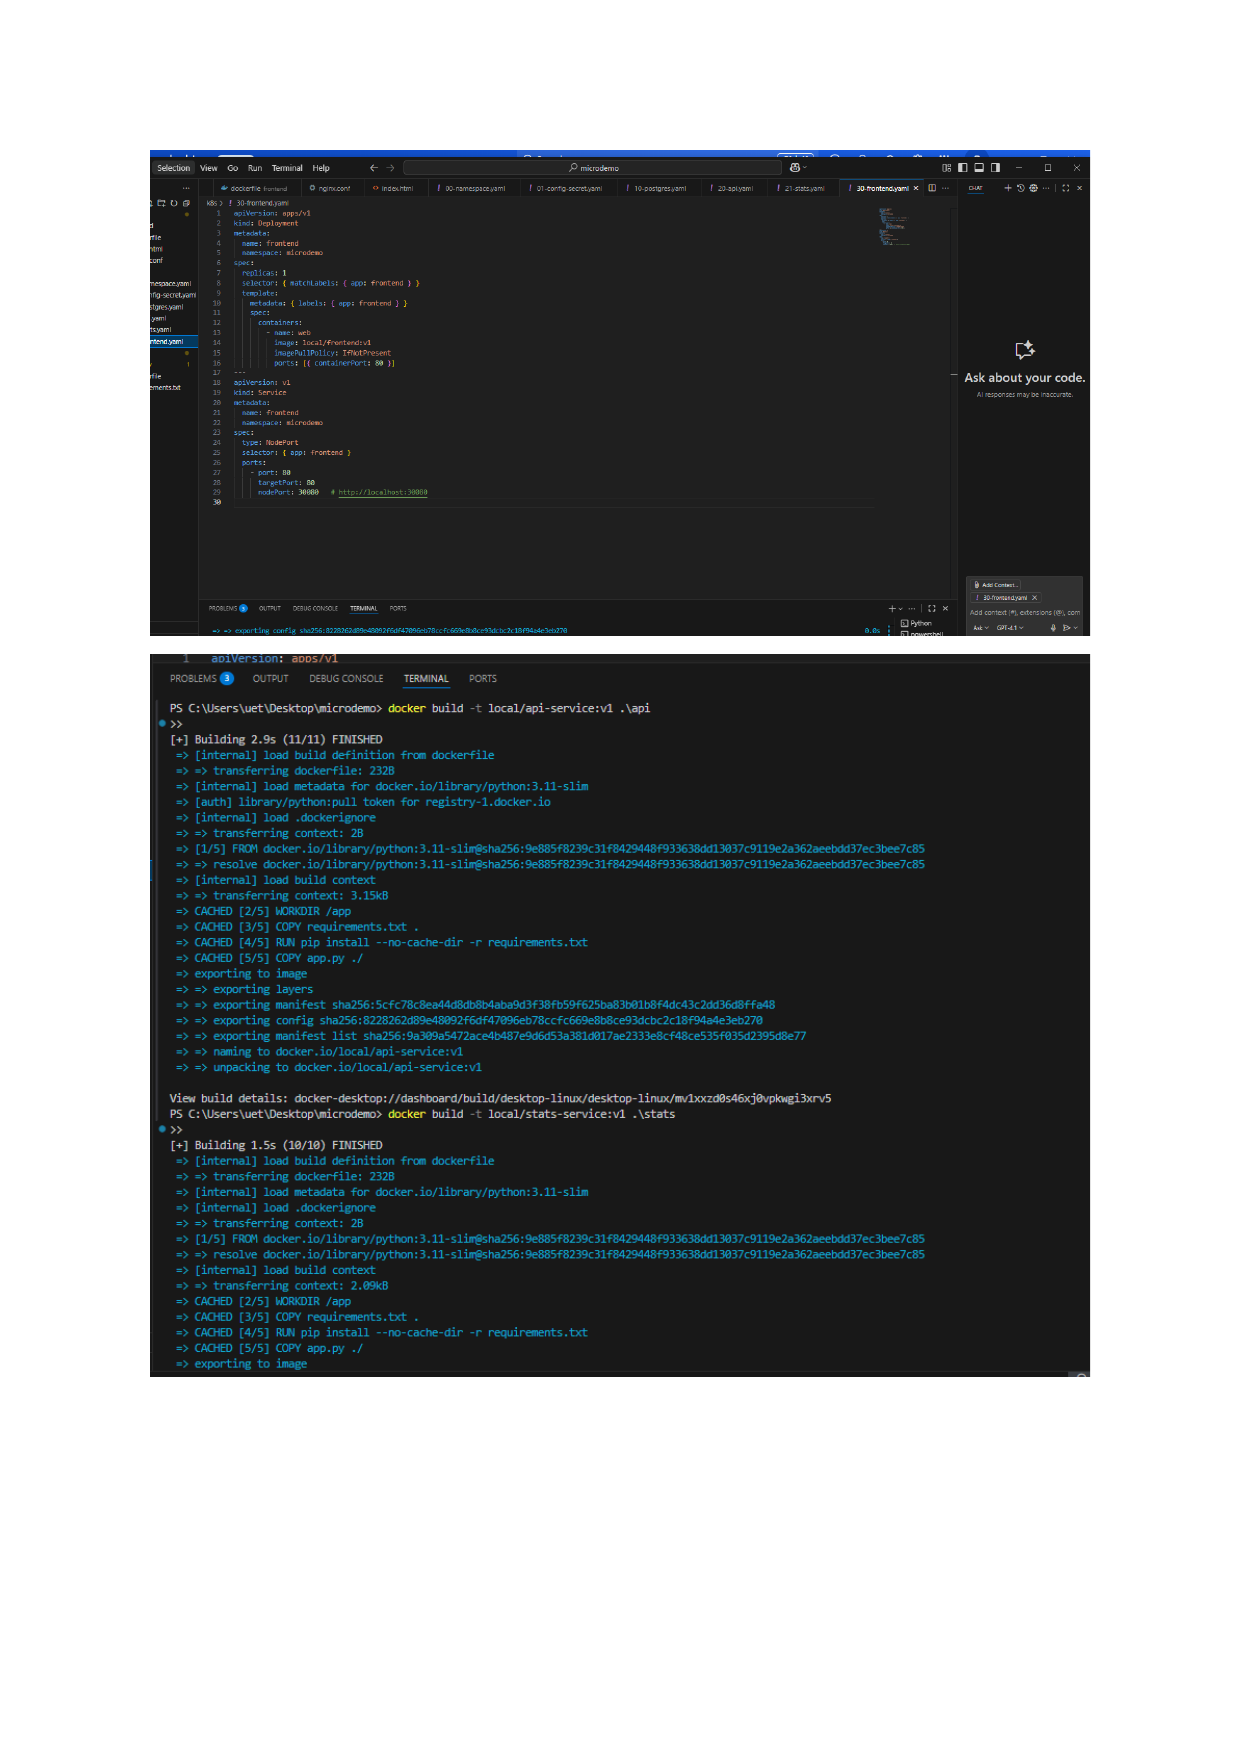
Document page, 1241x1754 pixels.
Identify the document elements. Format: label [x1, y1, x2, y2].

picture [150, 150, 1091, 636]
picture [150, 654, 1091, 1377]
